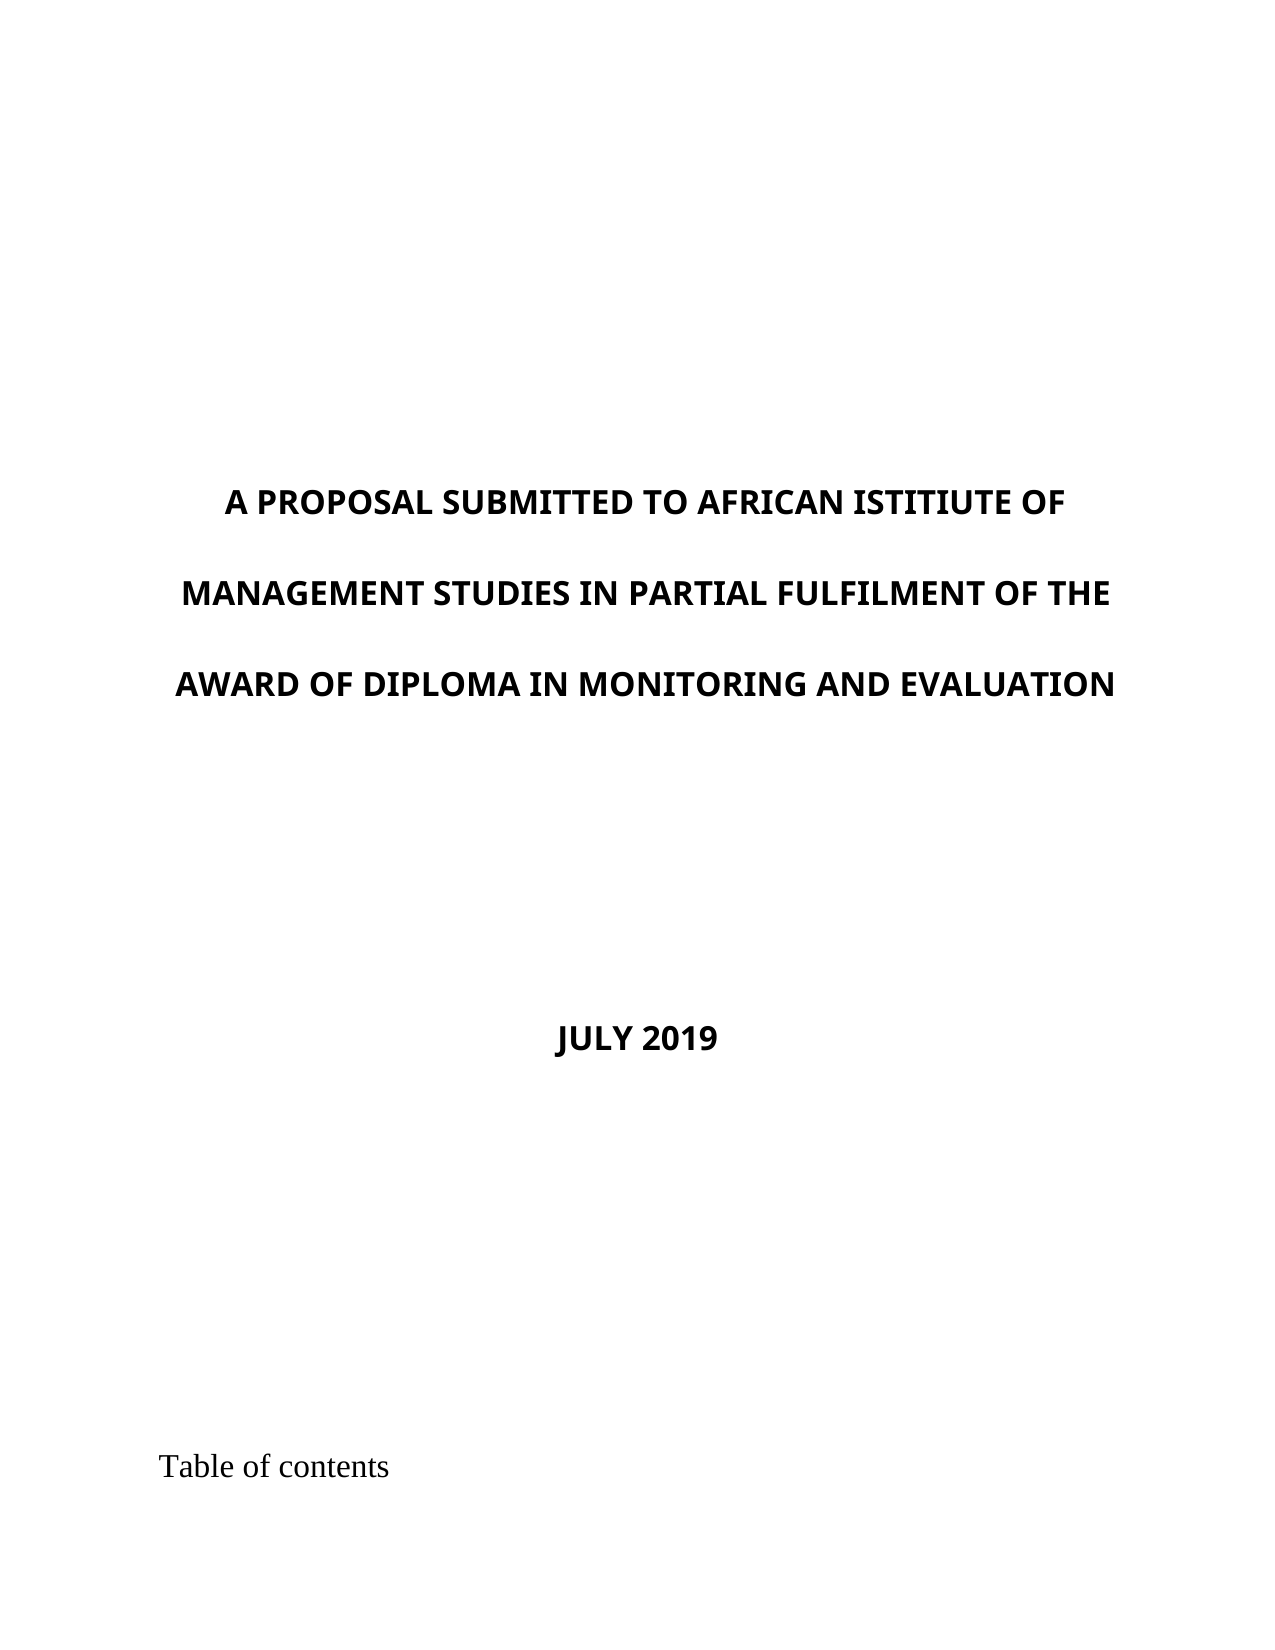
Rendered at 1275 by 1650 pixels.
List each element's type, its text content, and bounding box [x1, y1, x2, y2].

text JULY 2019 [150, 1015, 1125, 1060]
text A PROPOSAL SUBMITTED TO AFRICAN ISTITIUTE OF MANAGEMENT STUDIES IN PARTIAL FULFILMENT OF THE AWARD OF DIPLOMA IN MONITORING AND EVALUATION [150, 479, 1141, 706]
text Table of contents [150, 1446, 1141, 1485]
